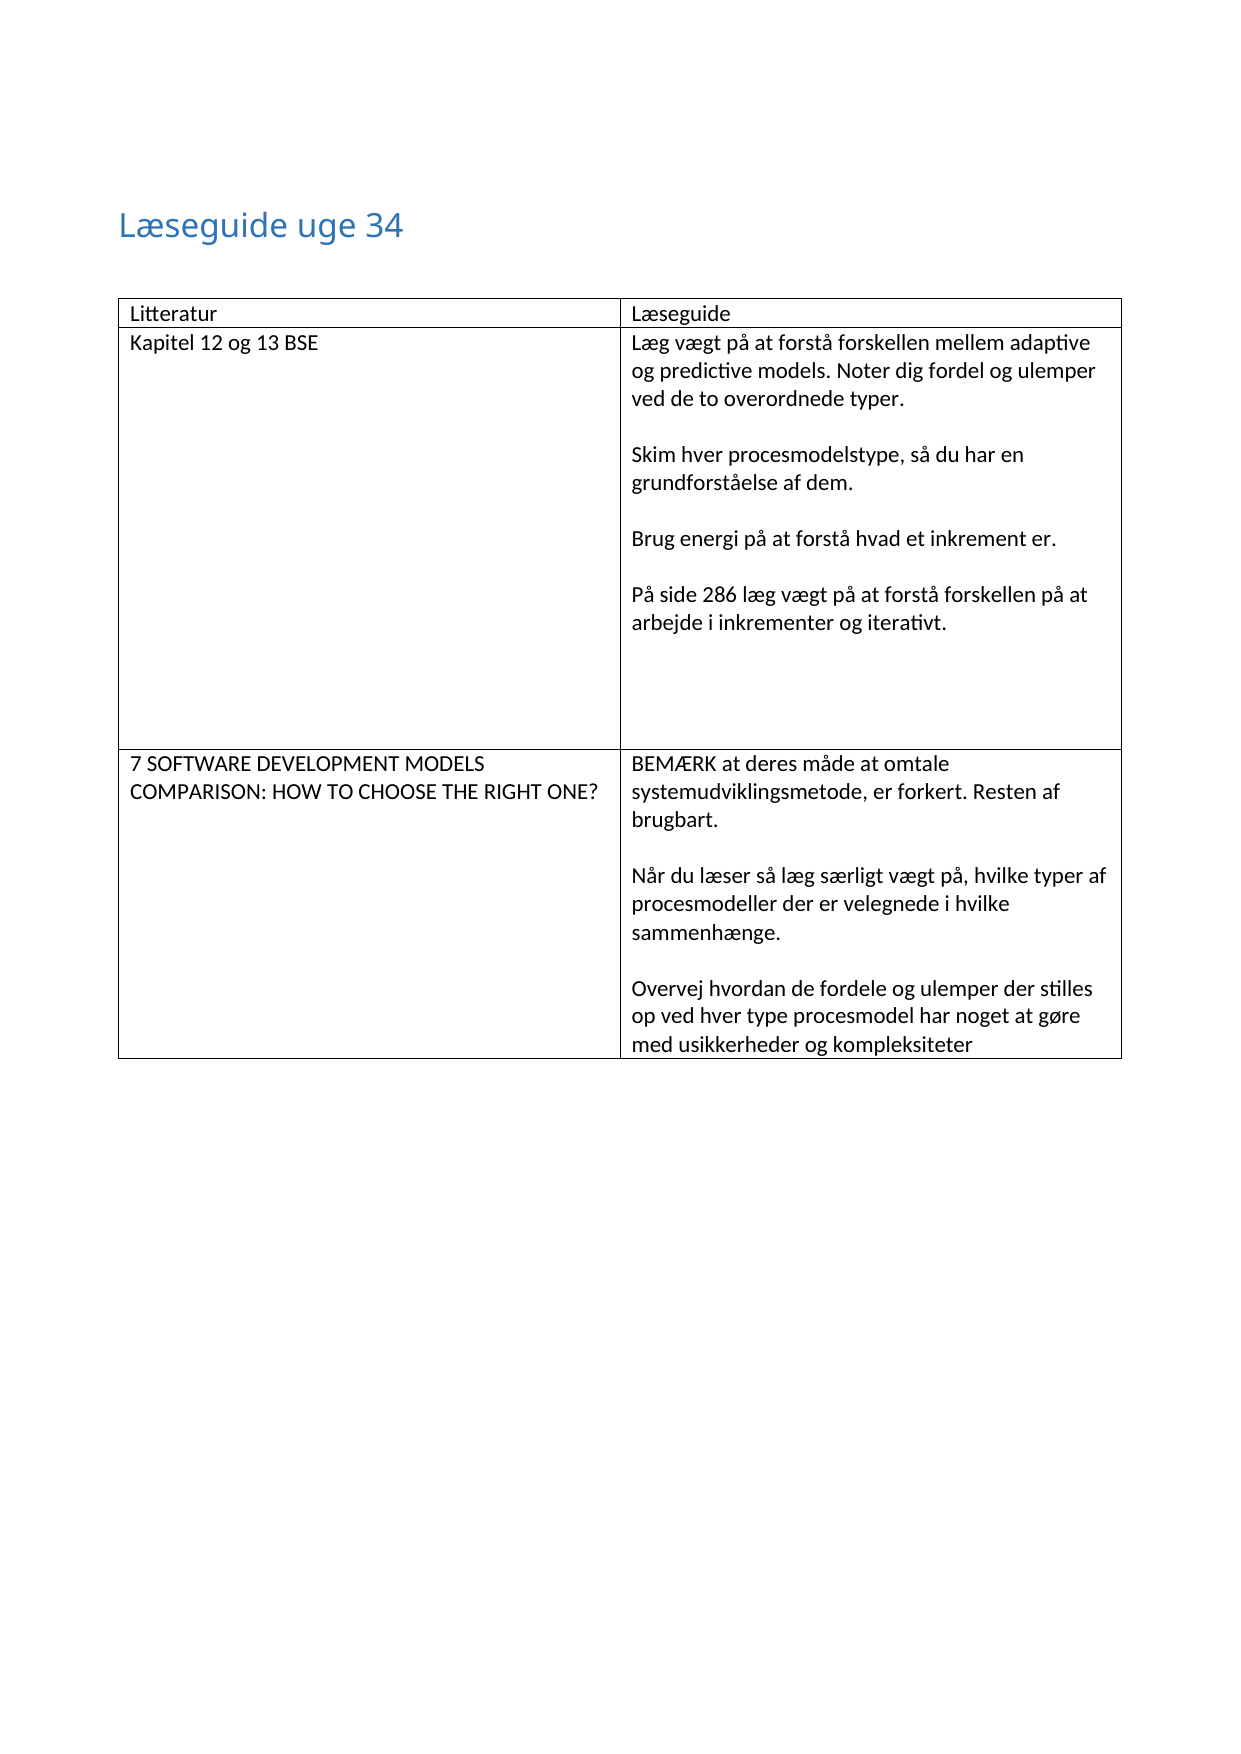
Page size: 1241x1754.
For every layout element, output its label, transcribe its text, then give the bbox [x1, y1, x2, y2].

table_cell BEMÆRK at deres måde at omtale systemudviklingsmetode, er forkert. Resten af brugbart. Når du læser så læg særligt vægt på, hvilke typer af procesmodeller der er velegnede i hvilke sammenhænge. Overvej hvordan de fordele og ulemper der stilles op ved hver type procesmodel har noget at gøre med usikkerheder og kompleksiteter [621, 750, 1121, 1058]
subtitle Læseguide uge 34 [118, 202, 1122, 248]
table_header Litteratur [119, 299, 620, 327]
table_cell 7 SOFTWARE DEVELOPMENT MODELS COMPARISON: HOW TO CHOOSE THE RIGHT ONE? [119, 750, 620, 1058]
table_cell Læg vægt på at forstå forskellen mellem adaptive og predictive models. Noter dig fordel og ulemper ved de to overordnede typer. Skim hver procesmodelstype, så du har en grundforståelse af dem. Brug energi på at forstå hvad et inkrement er. På side 286 læg vægt på at forstå forskellen på at arbejde i inkrementer og iterativt. [621, 328, 1121, 748]
table_header Læseguide [621, 299, 1121, 327]
table_cell Kapitel 12 og 13 BSE [119, 328, 620, 748]
